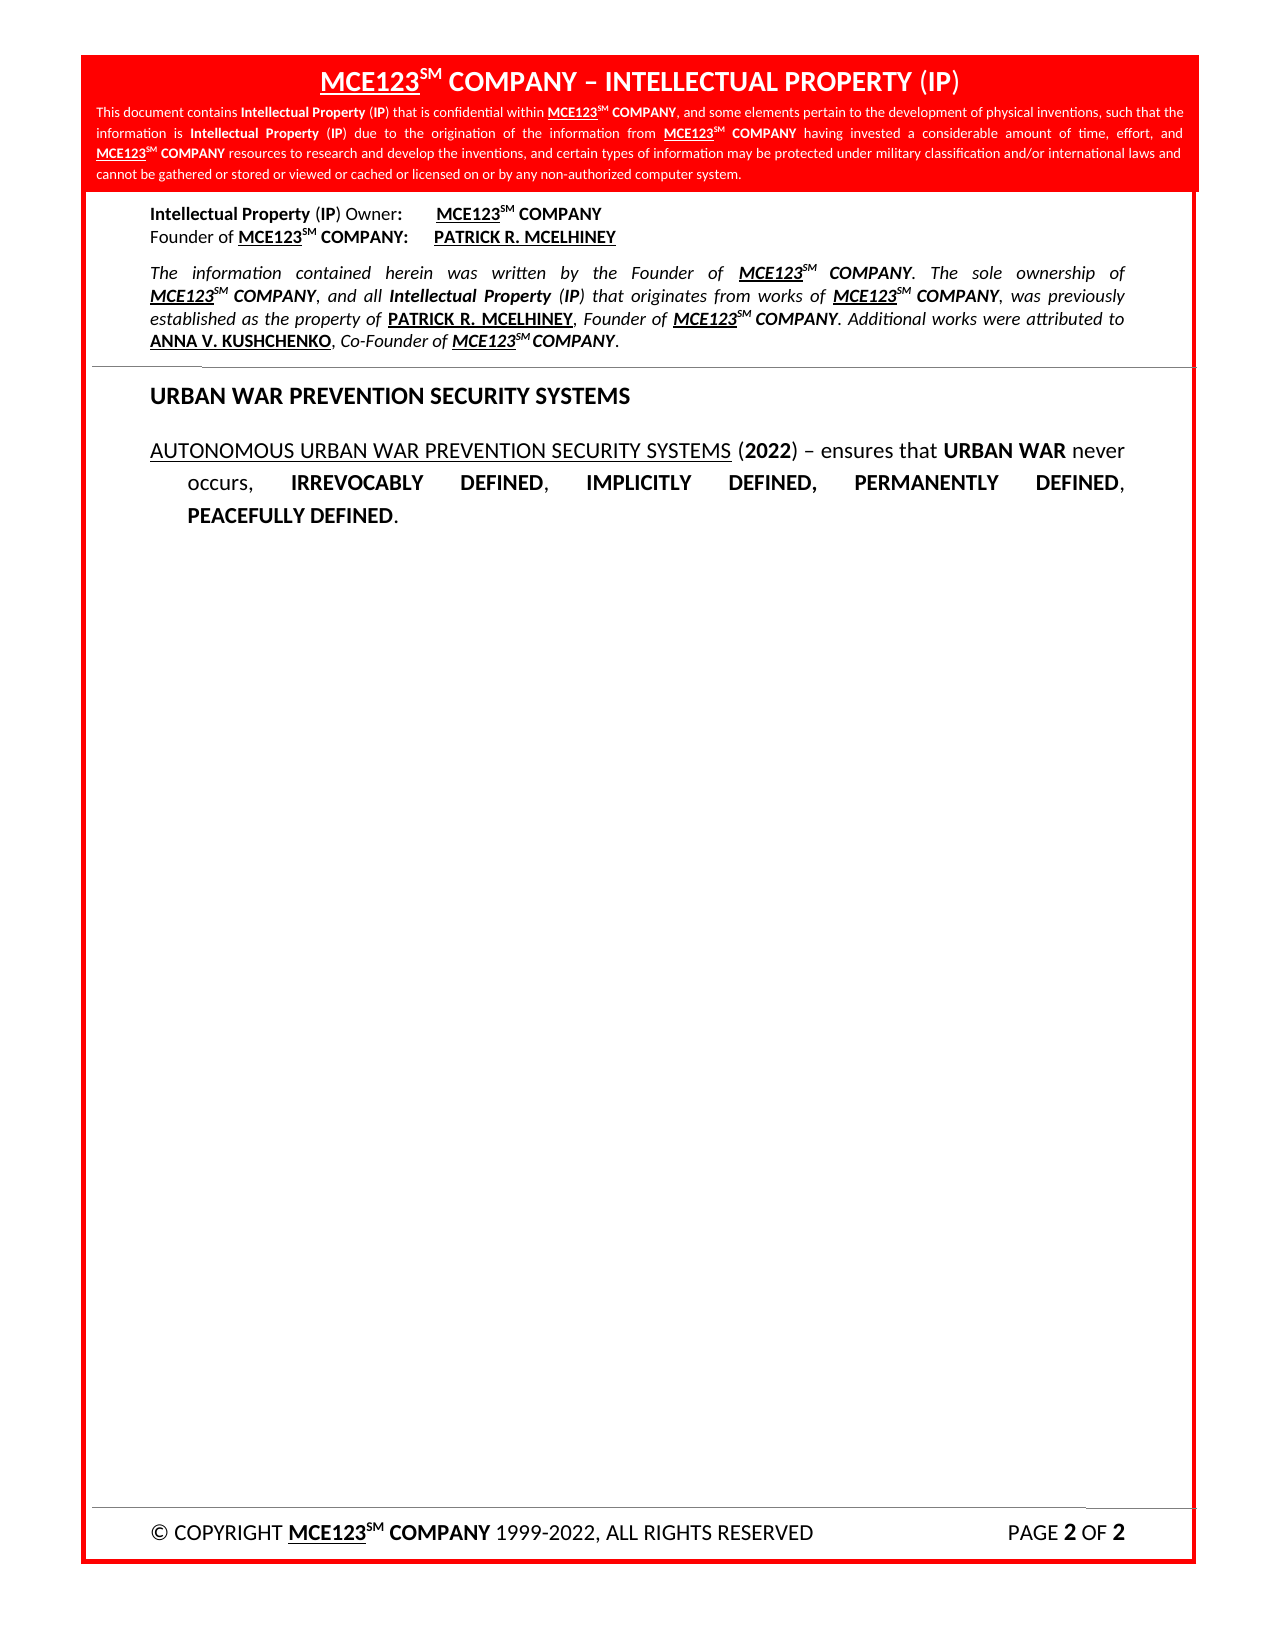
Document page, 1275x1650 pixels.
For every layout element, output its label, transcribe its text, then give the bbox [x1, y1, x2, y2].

text URBAN WAR PREVENTION SECURITY SYSTEMS [150, 381, 1125, 411]
text AUTONOMOUS URBAN WAR PREVENTION SECURITY SYSTEMS (2022) – ensures that URBAN WAR never occurs, IRREVOCABLY DEFINED, IMPLICITLY DEFINED, PERMANENTLY DEFINED, PEACEFULLY DEFINED. [150, 436, 1125, 529]
